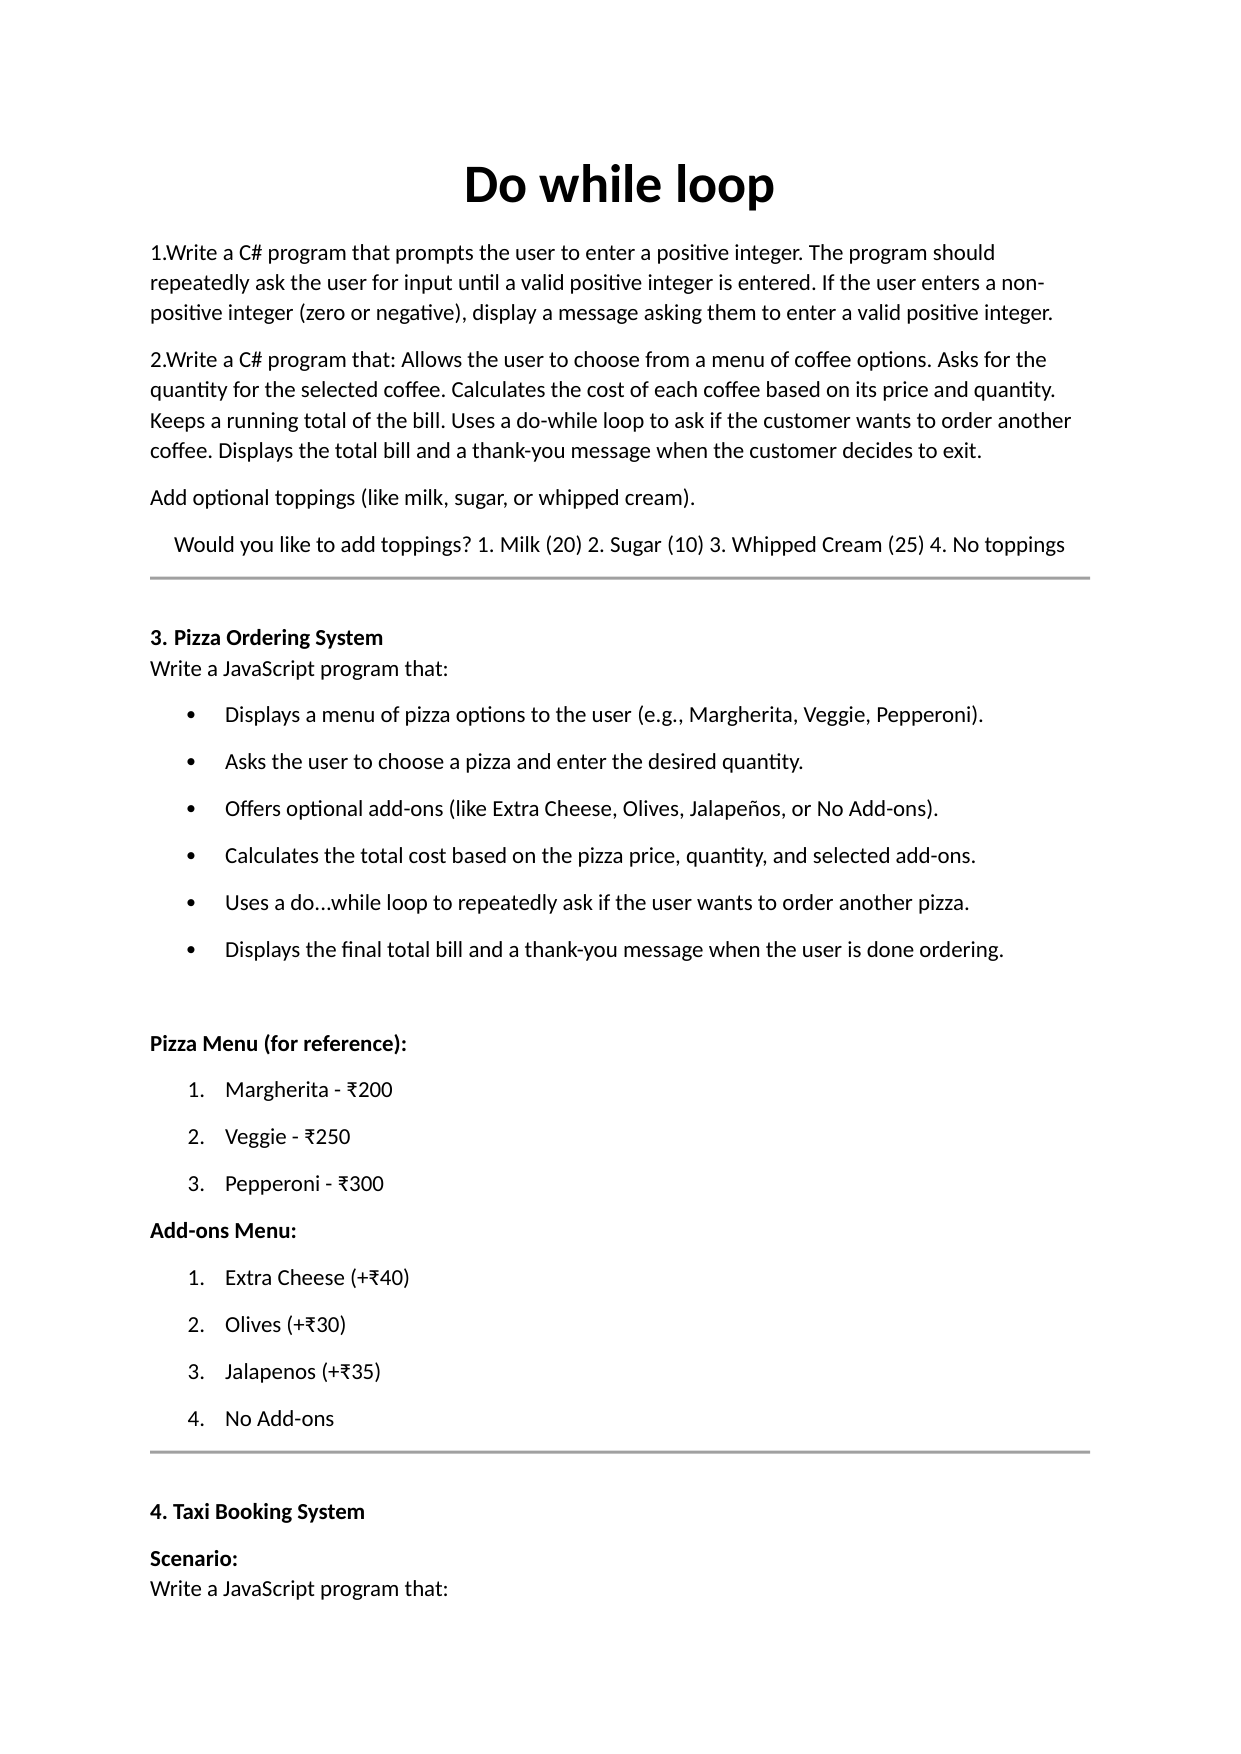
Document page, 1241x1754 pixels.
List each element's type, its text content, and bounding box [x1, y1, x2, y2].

text Do while loop [150, 150, 1090, 216]
list No Add-ons [187, 1404, 1090, 1432]
text 1.Write a C# program that prompts the user to enter a positive integer. The program should repeatedly ask the user for input until a valid positive integer is entered. If the user enters a non-positive integer (zero or negative), display a message asking them to enter a valid positive integer. [150, 238, 1090, 326]
text 2.Write a C# program that: Allows the user to choose from a menu of coffee options. Asks for the quantity for the selected coffee. Calculates the cost of each coffee based on its price and quantity. Keeps a running total of the bill. Uses a do-while loop to ask if the customer wants to order another coffee. Displays the total bill and a thank-you message when the customer decides to exit. [150, 345, 1090, 464]
text Would you like to add toppings? 1. Milk (20) 2. Sugar (10) 3. Whipped Cream (25) 4. No toppings [150, 530, 1090, 558]
text 4. Taxi Booking System [150, 1497, 1090, 1525]
list Displays a menu of pizza options to the user (e.g., Margherita, Veggie, Pepperoni). [187, 701, 1090, 728]
list Jalapenos (+₹35) [187, 1357, 1090, 1385]
list Extra Cheese (+₹40) [187, 1263, 1090, 1291]
list Asks the user to choose a pizza and enter the desired quantity. [187, 747, 1090, 775]
text Scenario: Write a JavaScript program that: [150, 1544, 1090, 1602]
text Add-ons Menu: [150, 1216, 1090, 1244]
text Add optional toppings (like milk, sugar, or whipped cream). [150, 483, 1090, 511]
text 3. Pizza Ordering System Write a JavaScript program that: [150, 623, 1090, 682]
list Displays the final total bill and a thank-you message when the user is done ordering. [187, 935, 1090, 963]
list Margherita - ₹200 [187, 1076, 1090, 1103]
text Pizza Menu (for reference): [150, 1029, 1090, 1057]
list Uses a do...while loop to repeatedly ask if the user wants to order another pizza. [187, 888, 1090, 916]
list Veggie - ₹250 [187, 1122, 1090, 1150]
list Offers optional add-ons (like Extra Cheese, Olives, Jalapeños, or No Add-ons). [187, 794, 1090, 822]
list Pepperoni - ₹300 [187, 1169, 1090, 1197]
list Olives (+₹30) [187, 1310, 1090, 1338]
list Calculates the total cost based on the pizza price, quantity, and selected add-ons. [187, 841, 1090, 869]
